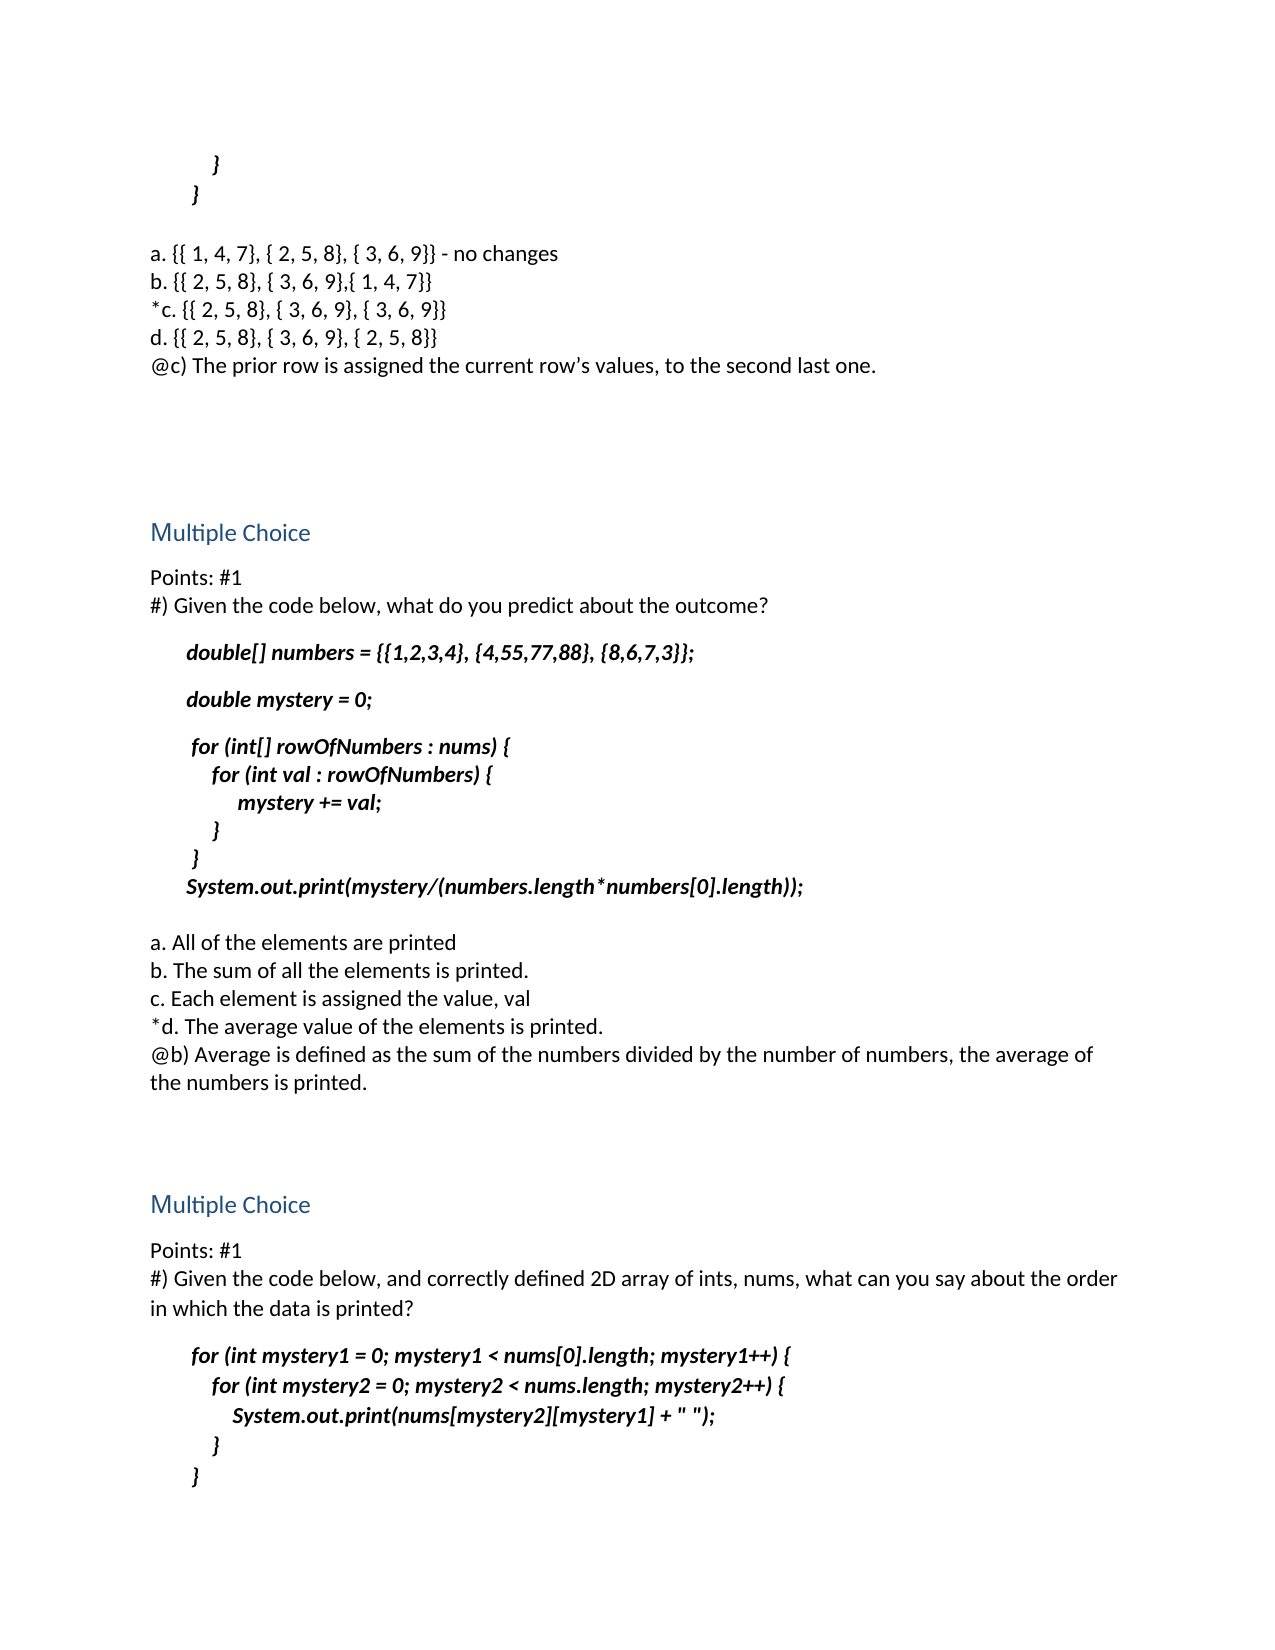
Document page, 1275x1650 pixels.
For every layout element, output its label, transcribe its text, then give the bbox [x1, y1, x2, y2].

text a. {{ 1, 4, 7}, { 2, 5, 8}, { 3, 6, 9}} - no changes [150, 239, 1125, 267]
text Points: #1 [150, 1236, 1125, 1264]
subtitle Multiple Choice [150, 1187, 1125, 1221]
text @b) Average is defined as the sum of the numbers divided by the number of numbers, the average of the numbers is printed. [150, 1040, 1125, 1096]
text for (int val : rowOfNumbers) { [150, 760, 1125, 788]
text mystery += val; [150, 788, 1125, 816]
text for (int mystery1 = 0; mystery1 < nums[0].length; mystery1++) { [150, 1341, 1125, 1369]
text b. The sum of all the elements is printed. [150, 956, 1125, 984]
text } [150, 1432, 1125, 1460]
text Points: #1 [150, 563, 1125, 592]
text *d. The average value of the elements is printed. [150, 1012, 1125, 1040]
text for (int mystery2 = 0; mystery2 < nums.length; mystery2++) { [150, 1371, 1125, 1399]
text System.out.print(mystery/(numbers.length*numbers[0].length)); [150, 872, 1125, 900]
text double mystery = 0; [150, 685, 1125, 713]
text } [150, 150, 1125, 178]
text @c) The prior row is assigned the current row’s values, to the second last one. [150, 351, 1125, 379]
text } [150, 816, 1125, 844]
text for (int[] rowOfNumbers : nums) { [150, 732, 1125, 760]
text d. {{ 2, 5, 8}, { 3, 6, 9}, { 2, 5, 8}} [150, 323, 1125, 351]
text double[] numbers = {{1,2,3,4}, {4,55,77,88}, {8,6,7,3}}; [150, 638, 1125, 666]
text a. All of the elements are printed [150, 928, 1125, 956]
text #) Given the code below, what do you predict about the outcome? [150, 592, 1125, 619]
text *c. {{ 2, 5, 8}, { 3, 6, 9}, { 3, 6, 9}} [150, 295, 1125, 323]
text System.out.print(nums[mystery2][mystery1] + " "); [150, 1401, 1125, 1429]
text } [150, 1462, 1125, 1490]
text b. {{ 2, 5, 8}, { 3, 6, 9},{ 1, 4, 7}} [150, 267, 1125, 295]
subtitle Multiple Choice [150, 514, 1125, 548]
text } [150, 180, 1125, 208]
text #) Given the code below, and correctly defined 2D array of ints, nums, what can you say about the order in which the data is printed? [150, 1264, 1125, 1322]
text c. Each element is assigned the value, val [150, 984, 1125, 1012]
text } [150, 844, 1125, 872]
